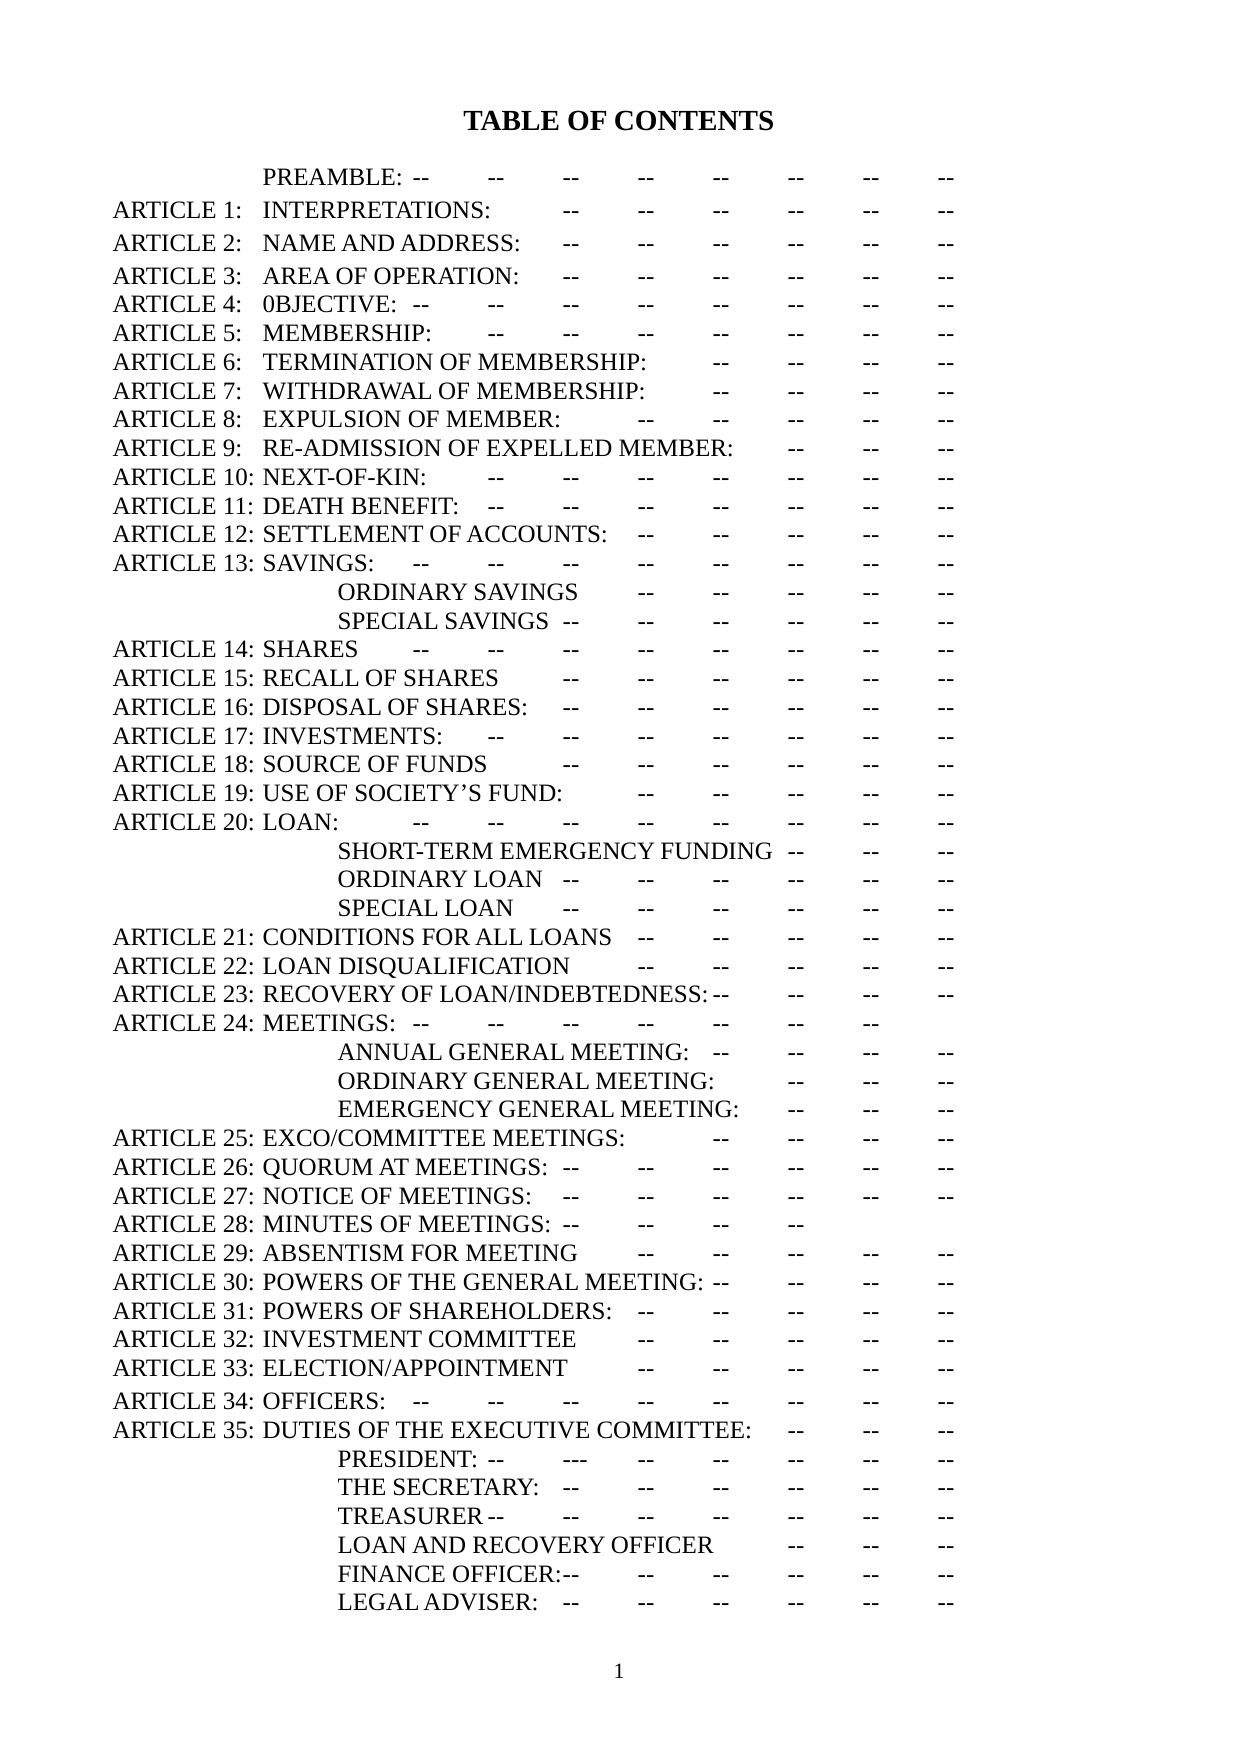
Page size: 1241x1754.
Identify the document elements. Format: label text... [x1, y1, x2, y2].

text ORDINARY LOAN -- -- -- -- -- -- [262, 864, 1125, 893]
text PREAMBLE: -- -- -- -- -- -- -- -- [262, 162, 1125, 190]
text ORDINARY SAVINGS -- -- -- -- -- [262, 577, 1125, 606]
text ARTICLE 24: MEETINGS: -- -- -- -- -- -- -- [112, 1008, 1125, 1037]
text ARTICLE 13: SAVINGS: -- -- -- -- -- -- -- -- [112, 548, 1125, 577]
text EMERGENCY GENERAL MEETING: -- -- -- [262, 1094, 1125, 1123]
list PRESIDENT: -- --- -- -- -- -- -- [262, 1444, 1125, 1472]
text ARTICLE 26: QUORUM AT MEETINGS: -- -- -- -- -- -- [112, 1152, 1125, 1181]
text THE SECRETARY: -- -- -- -- -- -- [262, 1472, 1125, 1501]
text LEGAL ADVISER: -- -- -- -- -- -- [262, 1587, 1125, 1616]
text ARTICLE 22: LOAN DISQUALIFICATION -- -- -- -- -- [112, 951, 1125, 979]
text ARTICLE 16: DISPOSAL OF SHARES: -- -- -- -- -- -- [112, 692, 1125, 721]
text ARTICLE 1: INTERPRETATIONS: -- -- -- -- -- -- [112, 195, 1125, 223]
text ARTICLE 10: NEXT-OF-KIN: -- -- -- -- -- -- -- [112, 462, 1125, 491]
text ARTICLE 21: CONDITIONS FOR ALL LOANS -- -- -- -- -- [112, 922, 1125, 951]
text ARTICLE 4: 0BJECTIVE: -- -- -- -- -- -- -- -- [112, 289, 1125, 318]
text ARTICLE 11: DEATH BENEFIT: -- -- -- -- -- -- -- [112, 491, 1125, 519]
text ARTICLE 14: SHARES -- -- -- -- -- -- -- -- [112, 634, 1125, 663]
text ARTICLE 35: DUTIES OF THE EXECUTIVE COMMITTEE: -- -- -- [112, 1415, 1125, 1444]
text ARTICLE 34: OFFICERS: -- -- -- -- -- -- -- -- [112, 1386, 1125, 1415]
text ARTICLE 23: RECOVERY OF LOAN/INDEBTEDNESS: -- -- -- -- [112, 979, 1125, 1008]
text SPECIAL LOAN -- -- -- -- -- -- [262, 893, 1125, 922]
text ARTICLE 17: INVESTMENTS: -- -- -- -- -- -- -- [112, 721, 1125, 749]
text ORDINARY GENERAL MEETING: -- -- -- [262, 1066, 1125, 1094]
text ARTICLE 6: TERMINATION OF MEMBERSHIP: -- -- -- -- [112, 347, 1125, 376]
text ARTICLE 15: RECALL OF SHARES -- -- -- -- -- -- [112, 663, 1125, 692]
text FINANCE OFFICER: -- -- -- -- -- -- [262, 1559, 1125, 1587]
text ARTICLE 3: AREA OF OPERATION: -- -- -- -- -- -- [112, 261, 1125, 289]
text ARTICLE 32: INVESTMENT COMMITTEE -- -- -- -- -- [112, 1324, 1125, 1353]
text ARTICLE 31: POWERS OF SHAREHOLDERS: -- -- -- -- -- [112, 1296, 1125, 1324]
text ARTICLE 28: MINUTES OF MEETINGS: -- -- -- -- [112, 1209, 1125, 1238]
text TABLE OF CONTENTS [112, 103, 1125, 137]
text TREASURER -- -- -- -- -- -- -- [262, 1501, 1125, 1530]
text ARTICLE 2: NAME AND ADDRESS: -- -- -- -- -- -- [112, 228, 1125, 256]
text ARTICLE 20: LOAN: -- -- -- -- -- -- -- -- [112, 807, 1125, 836]
text ARTICLE 27: NOTICE OF MEETINGS: -- -- -- -- -- -- [112, 1181, 1125, 1209]
text ARTICLE 7: WITHDRAWAL OF MEMBERSHIP: -- -- -- -- [112, 376, 1125, 404]
text ARTICLE 5: MEMBERSHIP: -- -- -- -- -- -- -- [112, 318, 1125, 347]
text ARTICLE 30: POWERS OF THE GENERAL MEETING: -- -- -- -- [112, 1267, 1125, 1296]
text ARTICLE 18: SOURCE OF FUNDS -- -- -- -- -- -- [112, 749, 1125, 778]
text ARTICLE 9: RE-ADMISSION OF EXPELLED MEMBER: -- -- -- [112, 433, 1125, 462]
text ARTICLE 25: EXCO/COMMITTEE MEETINGS: -- -- -- -- [112, 1123, 1125, 1152]
text ARTICLE 8: EXPULSION OF MEMBER: -- -- -- -- -- [112, 404, 1125, 433]
text ARTICLE 12: SETTLEMENT OF ACCOUNTS: -- -- -- -- -- [112, 519, 1125, 548]
text ARTICLE 19: USE OF SOCIETY’S FUND: -- -- -- -- -- [112, 778, 1125, 807]
text ARTICLE 29: ABSENTISM FOR MEETING -- -- -- -- -- [112, 1238, 1125, 1267]
text LOAN AND RECOVERY OFFICER -- -- -- [262, 1530, 1125, 1559]
text SHORT-TERM EMERGENCY FUNDING -- -- -- [262, 836, 1125, 864]
text SPECIAL SAVINGS -- -- -- -- -- -- [262, 606, 1125, 634]
text ANNUAL GENERAL MEETING: -- -- -- -- [262, 1037, 1125, 1066]
text ARTICLE 33: ELECTION/APPOINTMENT -- -- -- -- -- [112, 1353, 1125, 1382]
